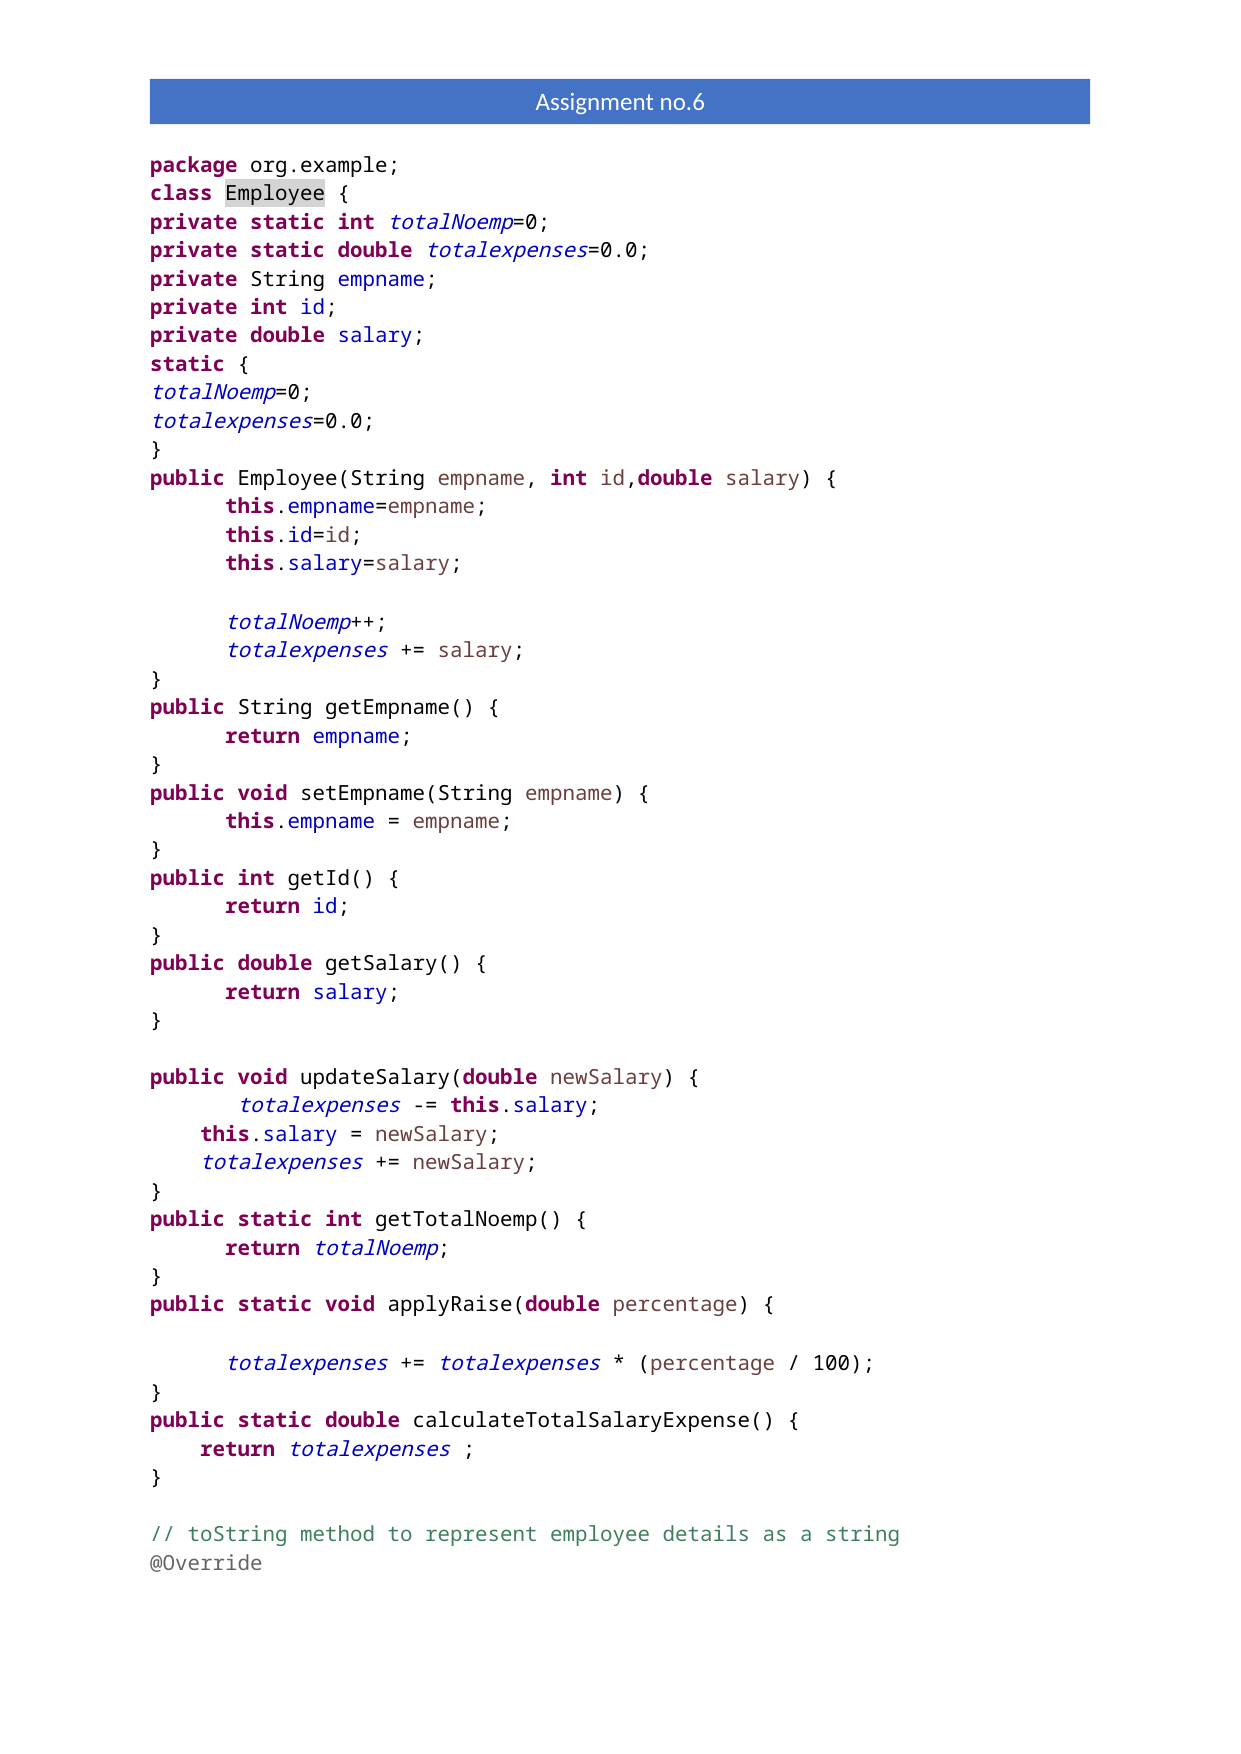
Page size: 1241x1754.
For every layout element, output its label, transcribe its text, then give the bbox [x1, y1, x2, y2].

text return salary; [150, 977, 1090, 1005]
text class Employee { [150, 178, 1090, 207]
text totalexpenses=0.0; [150, 406, 1090, 434]
text public Employee(String empname, int id,double salary) { [150, 463, 1090, 491]
text private double salary; [150, 321, 1090, 349]
text } [150, 920, 1090, 948]
text } [150, 1377, 1090, 1405]
text } [150, 1462, 1090, 1491]
text this.empname=empname; [150, 491, 1090, 520]
text private static int totalNoemp=0; [150, 207, 1090, 235]
text } [150, 834, 1090, 863]
text } [150, 1261, 1090, 1289]
text public double getSalary() { [150, 948, 1090, 977]
text totalexpenses -= this.salary; [150, 1091, 1090, 1119]
text totalNoemp=0; [150, 377, 1090, 406]
text @Override [150, 1548, 1090, 1576]
text this.empname = empname; [150, 806, 1090, 834]
text this.salary = newSalary; [150, 1119, 1090, 1147]
text return id; [150, 891, 1090, 920]
text this.id=id; [150, 520, 1090, 548]
text return totalexpenses ; [150, 1434, 1090, 1462]
text totalexpenses += newSalary; [150, 1147, 1090, 1176]
text private static double totalexpenses=0.0; [150, 235, 1090, 264]
text public static void applyRaise(double percentage) { [150, 1289, 1090, 1318]
text public void updateSalary(double newSalary) { [150, 1062, 1090, 1091]
text public static double calculateTotalSalaryExpense() { [150, 1405, 1090, 1434]
text private String empname; [150, 264, 1090, 292]
text return empname; [150, 721, 1090, 749]
text } [150, 1176, 1090, 1204]
text public int getId() { [150, 863, 1090, 891]
text totalexpenses += totalexpenses * (percentage / 100); [150, 1348, 1090, 1377]
text totalNoemp++; [150, 607, 1090, 636]
text totalexpenses += salary; [150, 636, 1090, 664]
text } [150, 664, 1090, 692]
text // toString method to represent employee details as a string [150, 1519, 1090, 1548]
text private int id; [150, 292, 1090, 321]
text } [150, 434, 1090, 463]
text public void setEmpname(String empname) { [150, 778, 1090, 806]
text static { [150, 349, 1090, 377]
text public String getEmpname() { [150, 692, 1090, 721]
text this.salary=salary; [150, 548, 1090, 577]
text public static int getTotalNoemp() { [150, 1204, 1090, 1233]
text } [150, 749, 1090, 778]
text package org.example; [150, 150, 1090, 178]
text } [150, 1005, 1090, 1034]
text return totalNoemp; [150, 1233, 1090, 1261]
